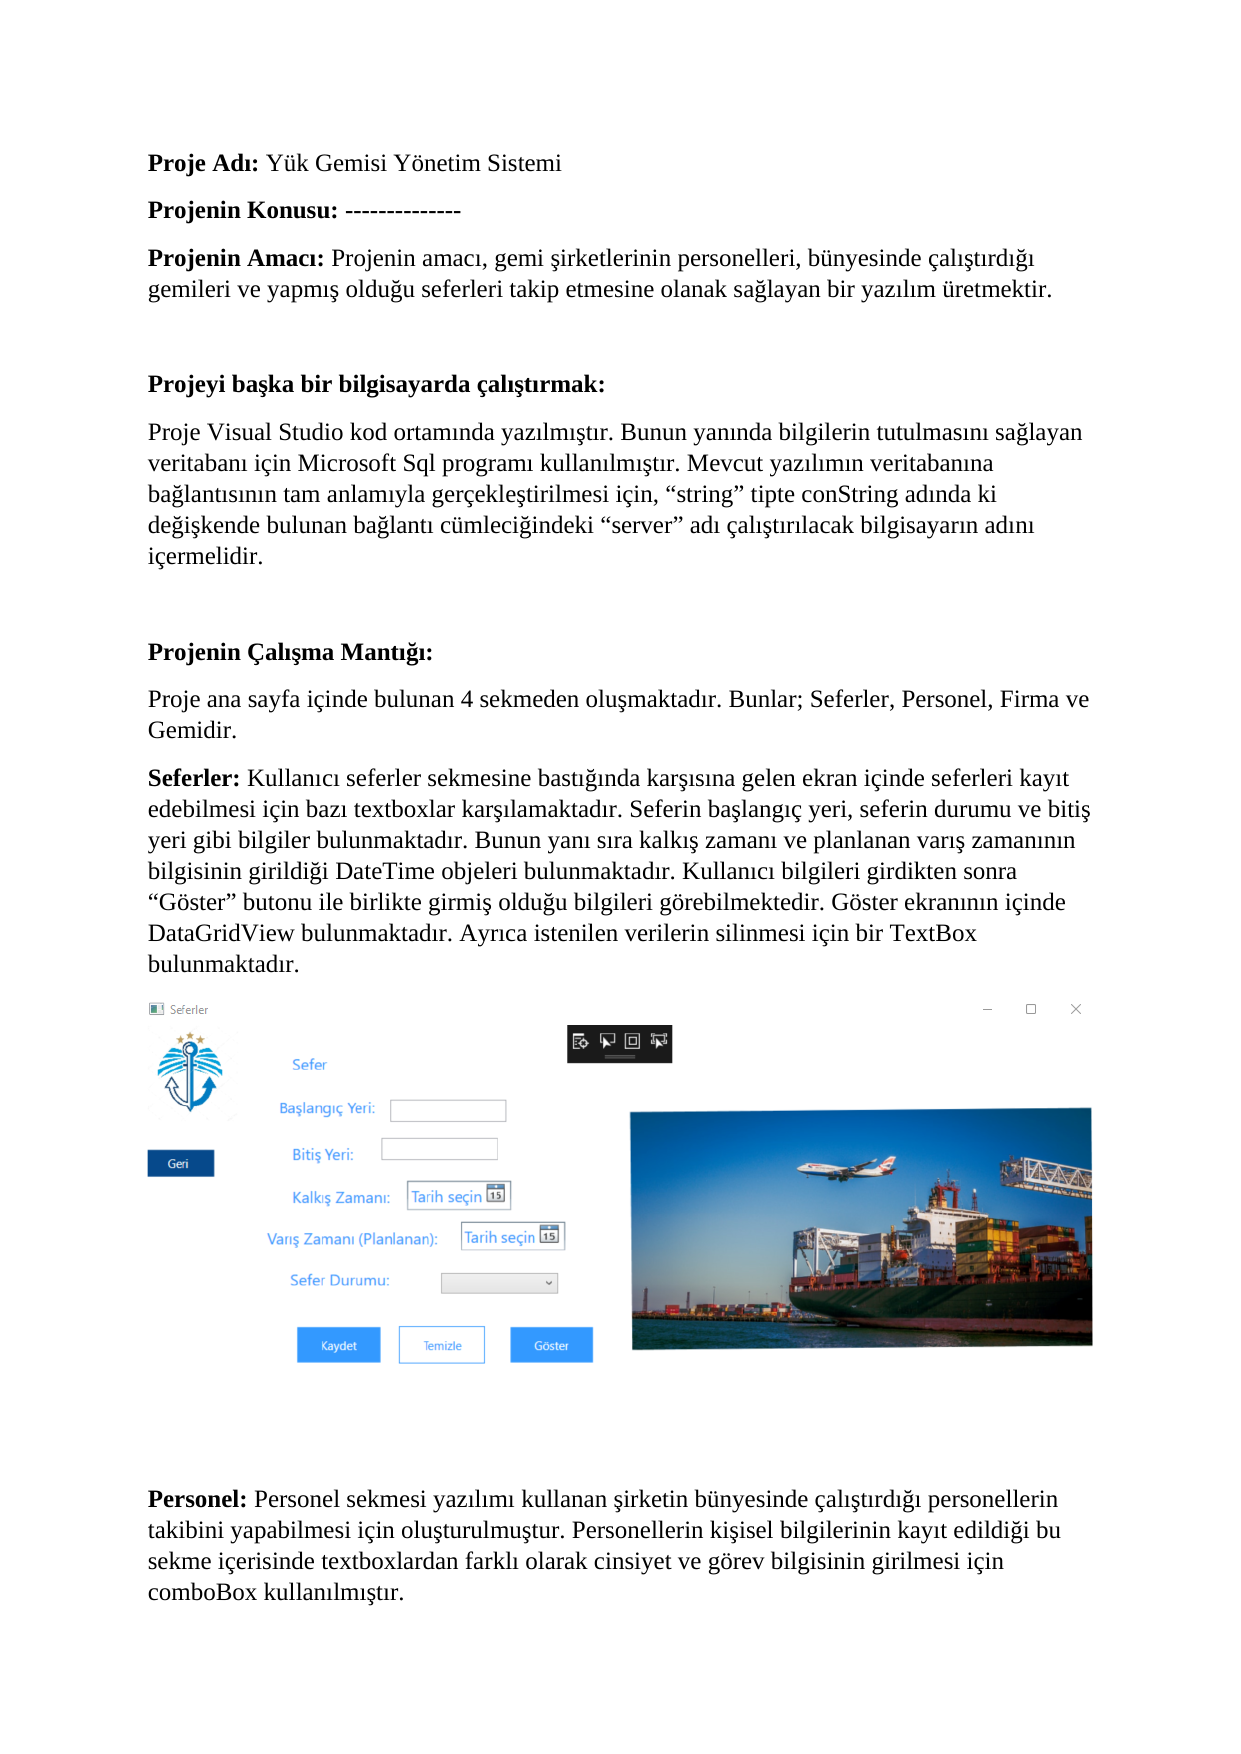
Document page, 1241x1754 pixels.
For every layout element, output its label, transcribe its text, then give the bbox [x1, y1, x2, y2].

text Proje ana sayfa içinde bulunan 4 sekmeden oluşmaktadır. Bunlar; Seferler, Personel, Firma ve Gemidir. [148, 684, 1093, 744]
text Projeyi başka bir bilgisayarda çalıştırmak: [148, 369, 1093, 398]
text Proje Adı: Yük Gemisi Yönetim Sistemi [148, 148, 1093, 176]
text Proje Visual Studio kod ortamında yazılmıştır. Bunun yanında bilgilerin tutulmasını sağlayan veritabanı için Microsoft Sql programı kullanılmıştır. Mevcut yazılımın veritabanına bağlantısının tam anlamıyla gerçekleştirilmesi için, “string” tipte conString adında ki değişkende bulunan bağlantı cümleciğindeki “server” adı çalıştırılacak bilgisayarın adını içermelidir. [148, 417, 1093, 570]
text Seferler: Kullanıcı seferler sekmesine bastığında karşısına gelen ekran içinde seferleri kayıt edebilmesi için bazı textboxlar karşılamaktadır. Seferin başlangıç yeri, seferin durumu ve bitiş yeri gibi bilgiler bulunmaktadır. Bunun yanı sıra kalkış zamanı ve planlanan varış zamanının bilgisinin girildiği DateTime objeleri bulunmaktadır. Kullanıcı bilgileri girdikten sonra “Göster” butonu ile birlikte girmiş olduğu bilgileri görebilmektedir. Göster ekranının içinde DataGridView bulunmaktadır. Ayrıca istenilen verilerin silinmesi için bir TextBox bulunmaktadır. [148, 763, 1093, 978]
picture [147, 997, 1093, 1466]
text Projenin Çalışma Mantığı: [148, 637, 1093, 666]
text Personel: Personel sekmesi yazılımı kullanan şirketin bünyesinde çalıştırdığı personellerin takibini yapabilmesi için oluşturulmuştur. Personellerin kişisel bilgilerinin kayıt edildiği bu sekme içerisinde textboxlardan farklı olarak cinsiyet ve görev bilgisinin girilmesi için comboBox kullanılmıştır. [148, 1484, 1093, 1606]
text Projenin Konusu: -------------- [148, 195, 1093, 224]
text Projenin Amacı: Projenin amacı, gemi şirketlerinin personelleri, bünyesinde çalıştırdığı gemileri ve yapmış olduğu seferleri takip etmesine olanak sağlayan bir yazılım üretmektir. [148, 243, 1093, 303]
